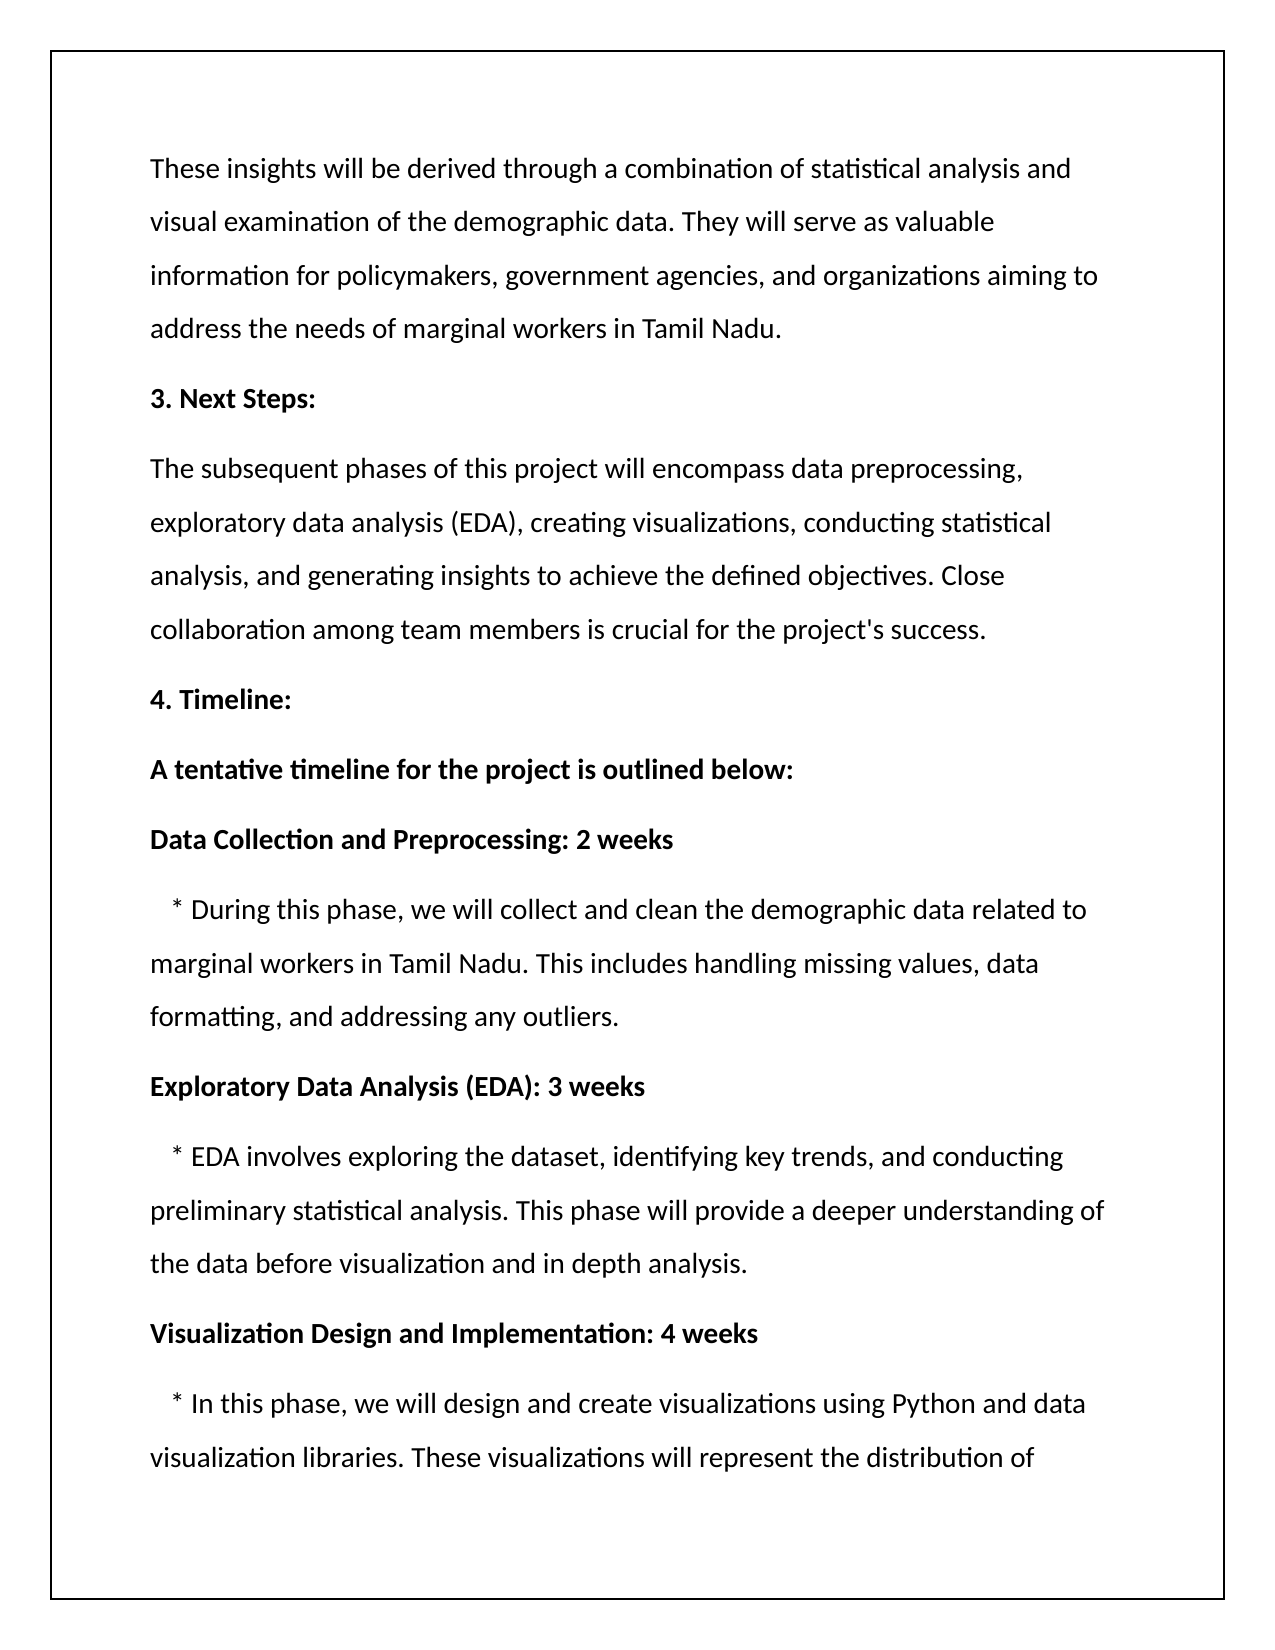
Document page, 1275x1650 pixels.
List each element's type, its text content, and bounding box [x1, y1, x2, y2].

text These insights will be derived through a combination of statistical analysis and visual examination of the demographic data. They will serve as valuable information for policymakers, government agencies, and organizations aiming to address the needs of marginal workers in Tamil Nadu. [150, 150, 1125, 346]
text 4. Timeline: [150, 681, 1125, 717]
text Data Collection and Preprocessing: 2 weeks [150, 821, 1125, 857]
text The subsequent phases of this project will encompass data preprocessing, exploratory data analysis (EDA), creating visualizations, conducting statistical analysis, and generating insights to achieve the defined objectives. Close collaboration among team members is crucial for the project's success. [150, 451, 1125, 646]
text Visualization Design and Implementation: 4 weeks [150, 1315, 1125, 1351]
text Exploratory Data Analysis (EDA): 3 weeks [150, 1068, 1125, 1104]
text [150, 1385, 1125, 1474]
text A tentative timeline for the project is outlined below: [150, 751, 1125, 787]
text 3. Next Steps: [150, 380, 1125, 416]
text * During this phase, we will collect and clean the demographic data related to marginal workers in Tamil Nadu. This includes handling missing values, data formatting, and addressing any outliers. [150, 891, 1125, 1034]
text * EDA involves exploring the dataset, identifying key trends, and conducting preliminary statistical analysis. This phase will provide a deeper understanding of the data before visualization and in depth analysis. [150, 1138, 1125, 1281]
